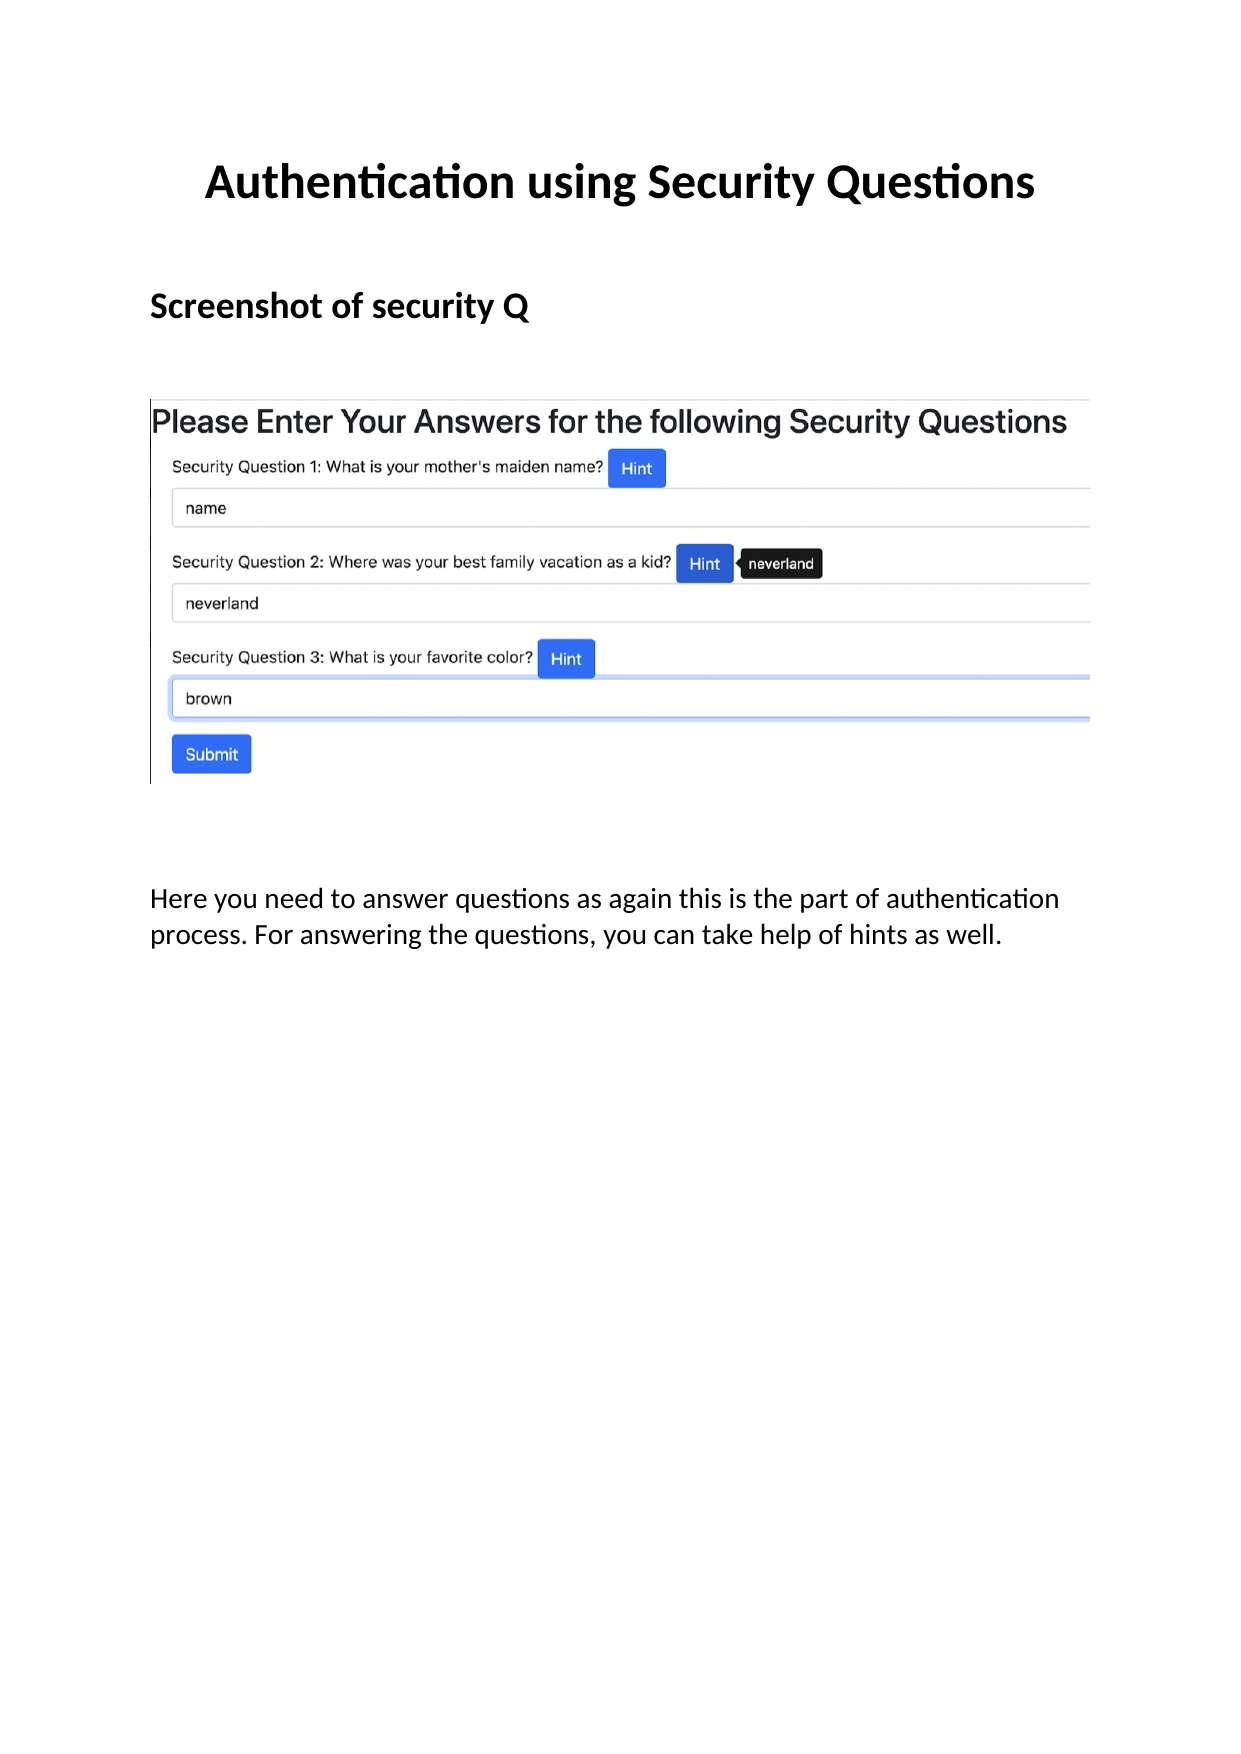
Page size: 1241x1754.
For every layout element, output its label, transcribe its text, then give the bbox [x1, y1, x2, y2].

text Screenshot of security Q [150, 282, 1090, 328]
text Authentication using Security Questions [150, 150, 1090, 211]
text Here you need to answer questions as again this is the part of authentication process. For answering the questions, you can take help of hints as well. [150, 880, 1090, 952]
picture [150, 399, 1091, 784]
